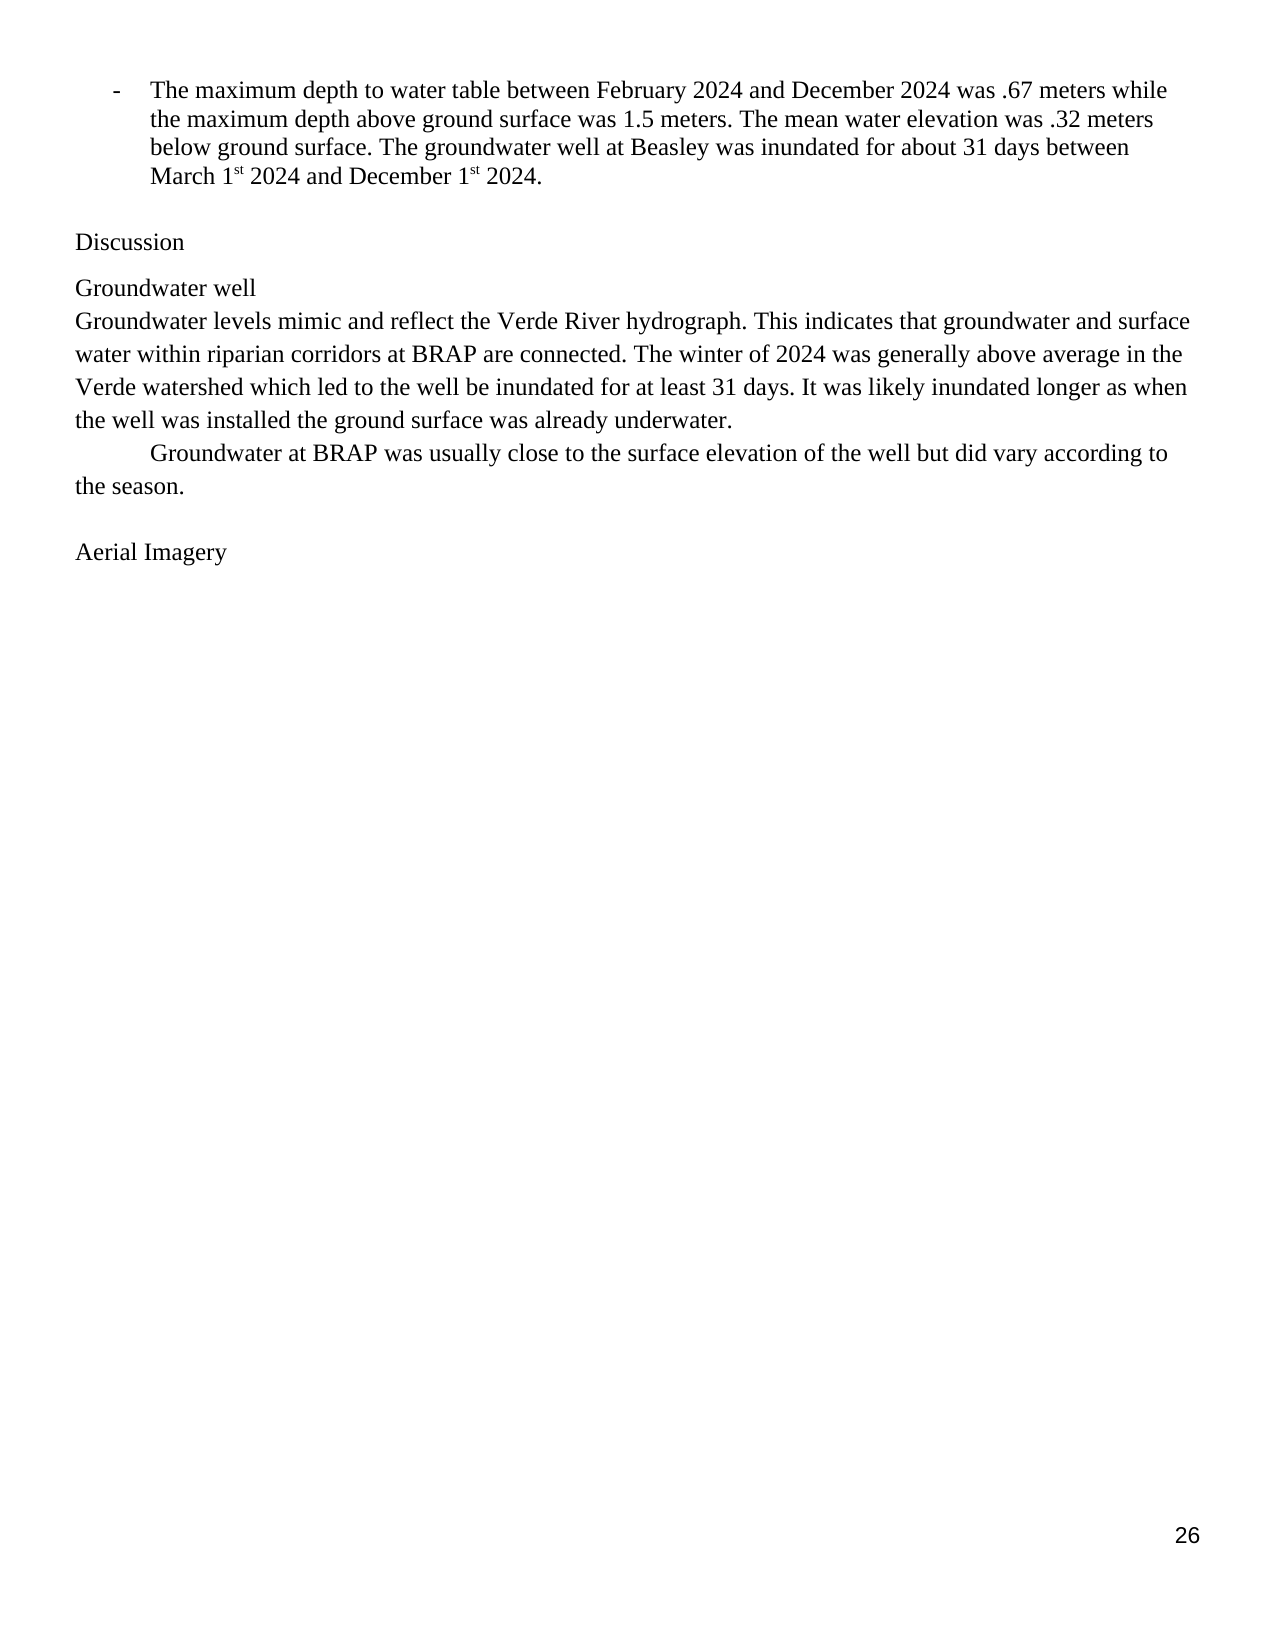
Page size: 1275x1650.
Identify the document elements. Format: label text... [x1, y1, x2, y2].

subtitle Discussion [75, 227, 1200, 256]
list The maximum depth to water table between February 2024 and December 2024 was .67 meters while the maximum depth above ground surface was 1.5 meters. The mean water elevation was .32 meters below ground surface. The groundwater well at Beasley was inundated for about 31 days between March 1st 2024 and December 1st 2024. [112, 75, 1200, 190]
text Groundwater levels mimic and reflect the Verde River hydrograph. This indicates that groundwater and surface water within riparian corridors at BRAP are connected. The winter of 2024 was generally above average in the Verde watershed which led to the well be inundated for at least 31 days. It was likely inundated longer as when the well was installed the ground surface was already underwater. [75, 306, 1200, 434]
text Groundwater well [75, 273, 1200, 302]
text Groundwater at BRAP was usually close to the surface elevation of the well but did vary according to the season. [75, 438, 1200, 500]
text Aerial Imagery [75, 537, 1200, 566]
